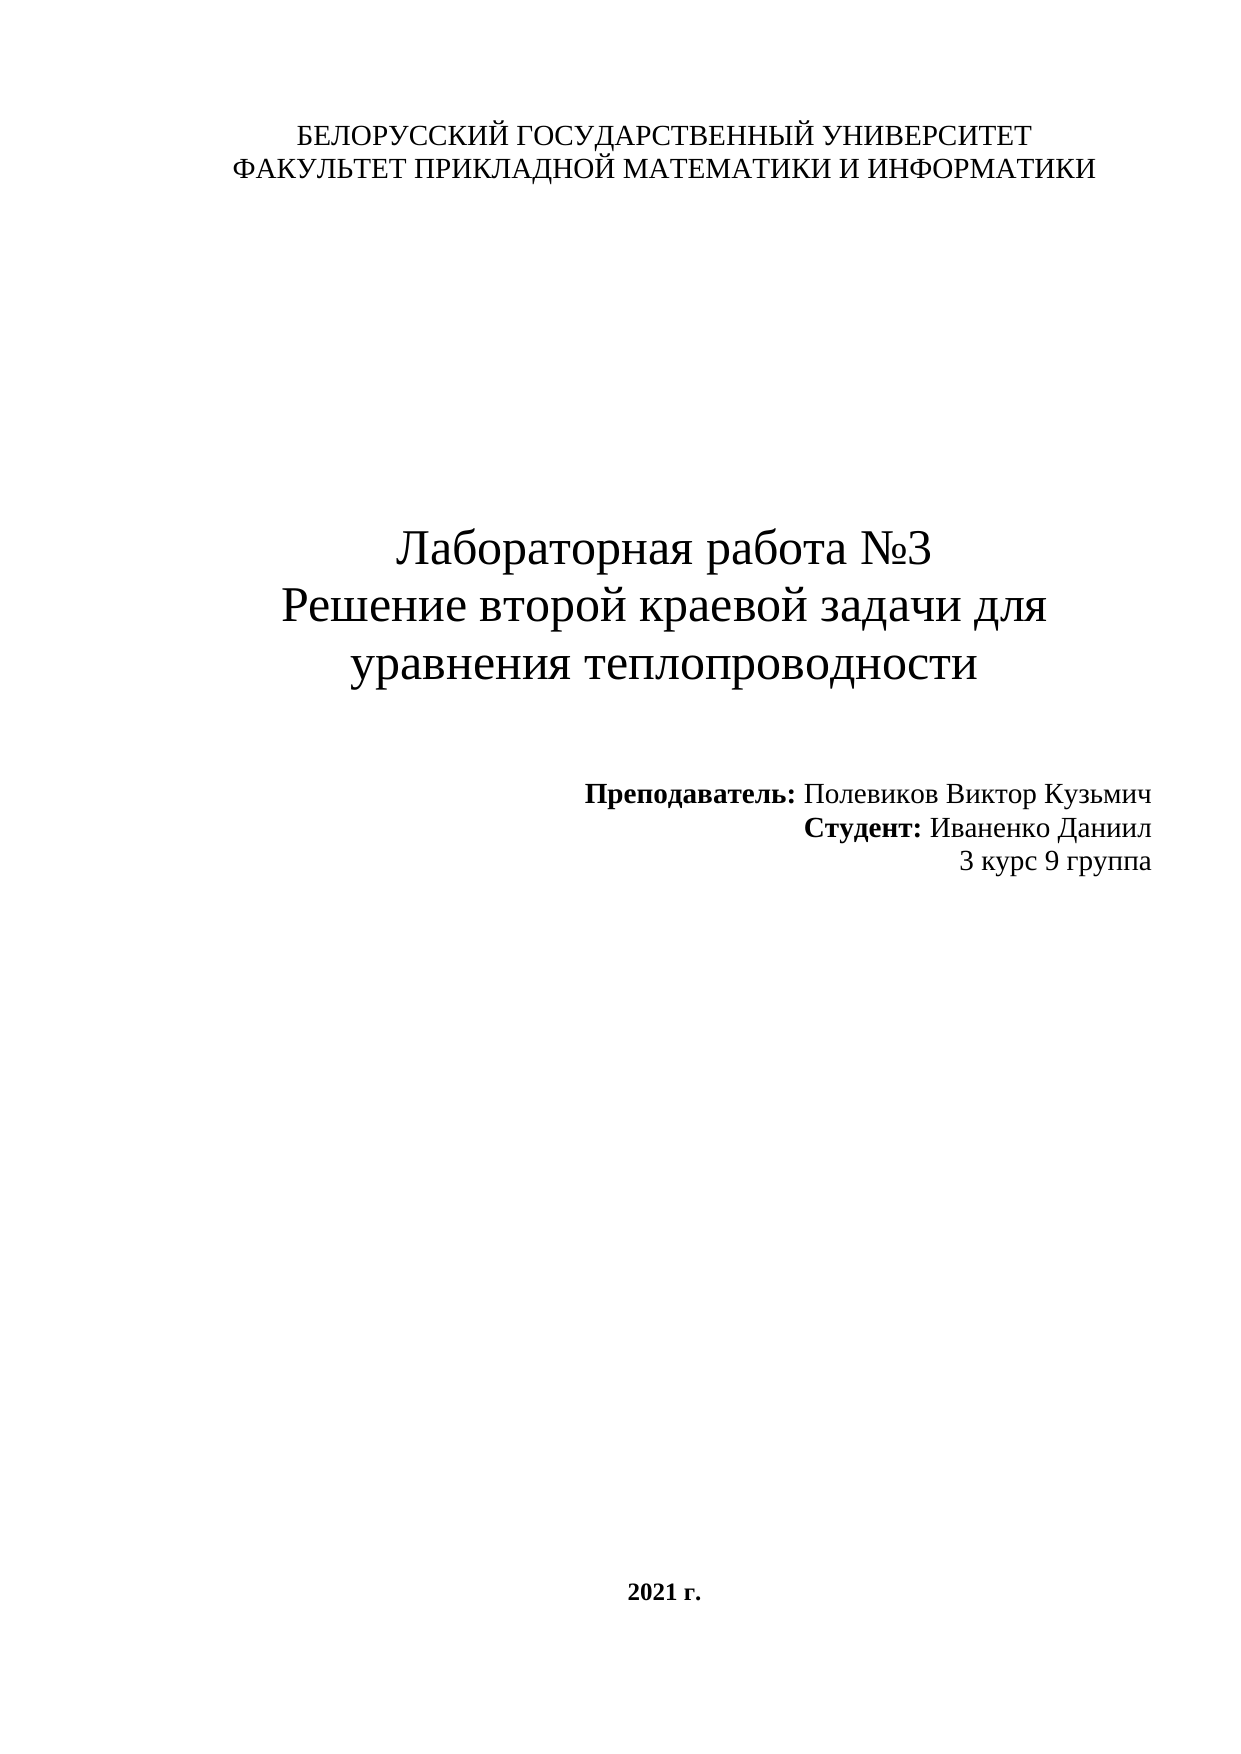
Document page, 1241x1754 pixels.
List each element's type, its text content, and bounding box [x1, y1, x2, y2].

text Студент: Иваненко Даниил [177, 810, 1152, 843]
text 2021 г. [177, 1577, 1152, 1605]
text Преподаватель: Полевиков Виктор Кузьмич [177, 776, 1152, 810]
text Лабораторная работа №3 [177, 518, 1152, 575]
text БЕЛОРУССКИЙ ГОСУДАРСТВЕННЫЙ УНИВЕРСИТЕТ [177, 118, 1152, 152]
text 3 курс 9 группа [177, 843, 1152, 877]
text Решение второй краевой задачи для уравнения теплопроводности [177, 575, 1152, 690]
text ФАКУЛЬТЕТ ПРИКЛАДНОЙ МАТЕМАТИКИ И ИНФОРМАТИКИ [177, 152, 1152, 185]
